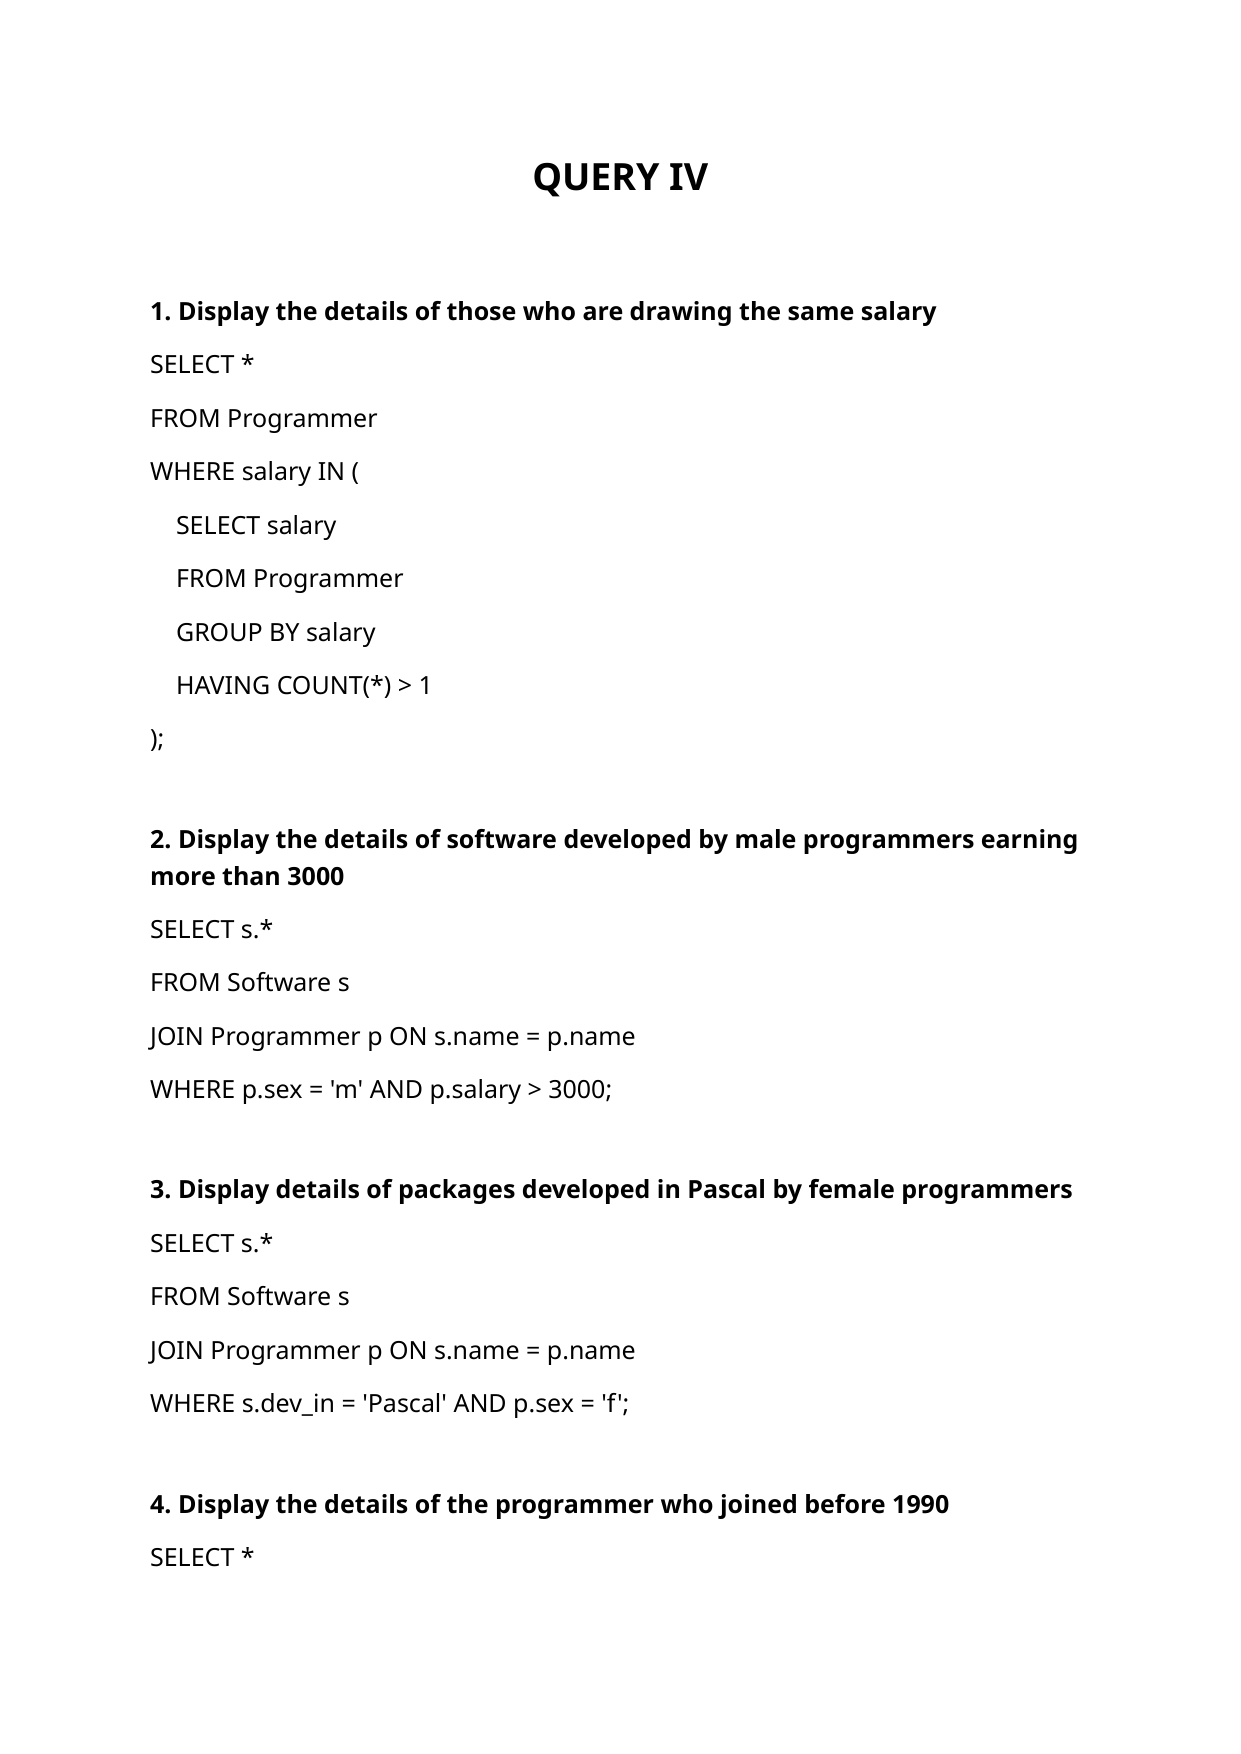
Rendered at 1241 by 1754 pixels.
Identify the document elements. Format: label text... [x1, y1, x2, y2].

text FROM Programmer [150, 400, 1090, 434]
text FROM Programmer [150, 561, 1090, 595]
text WHERE p.sex = 'm' AND p.salary > 3000; [150, 1072, 1090, 1106]
text WHERE s.dev_in = 'Pascal' AND p.sex = 'f'; [150, 1386, 1090, 1420]
text FROM Software s [150, 1279, 1090, 1313]
text GROUP BY salary [150, 614, 1090, 648]
text ); [150, 721, 1090, 755]
text FROM Software s [150, 965, 1090, 999]
text SELECT s.* [150, 1226, 1090, 1260]
text SELECT s.* [150, 912, 1090, 946]
text QUERY IV [150, 150, 1090, 201]
text WHERE salary IN ( [150, 454, 1090, 488]
text SELECT * [150, 347, 1090, 381]
text 1. Display the details of those who are drawing the same salary [150, 293, 1090, 328]
text SELECT * [150, 1540, 1090, 1574]
text HAVING COUNT(*) > 1 [150, 668, 1090, 702]
text JOIN Programmer p ON s.name = p.name [150, 1332, 1090, 1367]
text JOIN Programmer p ON s.name = p.name [150, 1018, 1090, 1052]
text SELECT salary [150, 507, 1090, 541]
text 3. Display details of packages developed in Pascal by female programmers [150, 1172, 1090, 1206]
text 4. Display the details of the programmer who joined before 1990 [150, 1486, 1090, 1520]
text 2. Display the details of software developed by male programmers earning more than 3000 [150, 821, 1090, 892]
